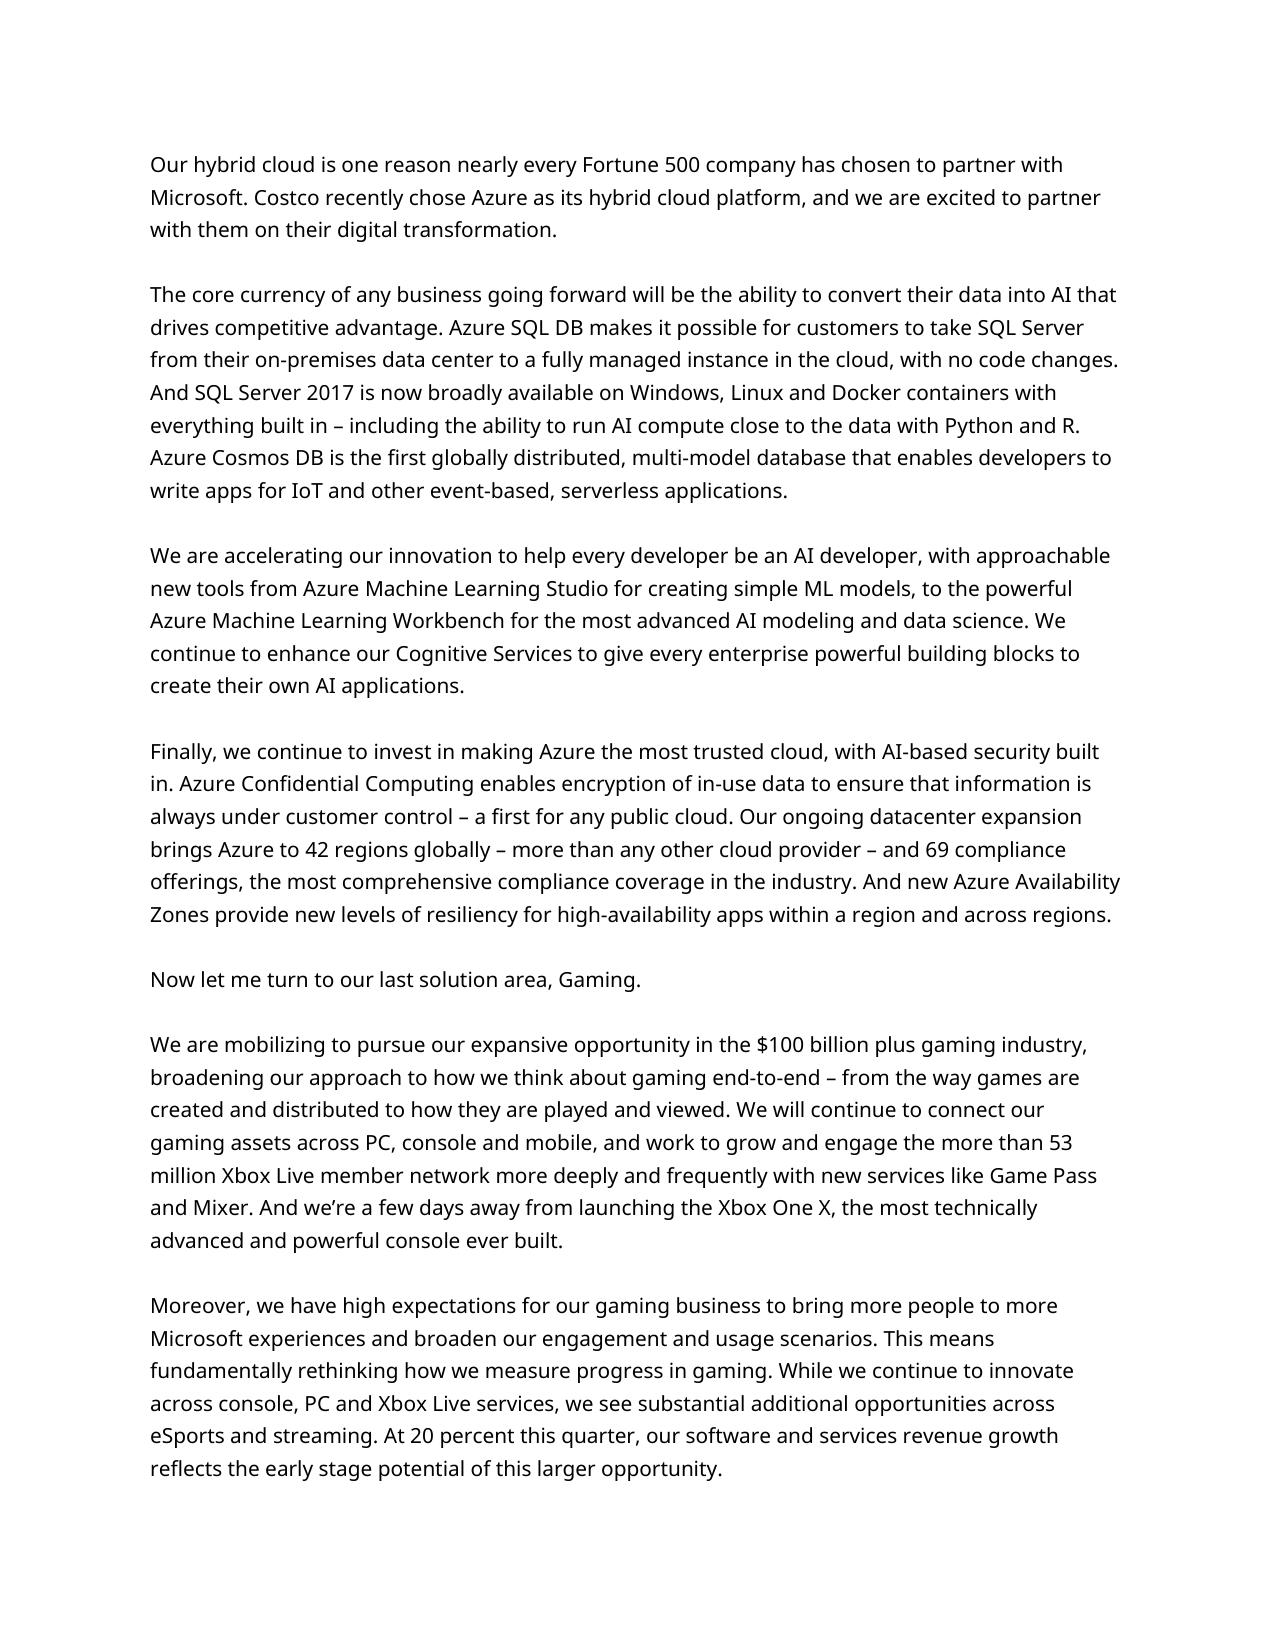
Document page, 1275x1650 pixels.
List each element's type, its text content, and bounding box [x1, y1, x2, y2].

text Our hybrid cloud is one reason nearly every Fortune 500 company has chosen to partner with Microsoft. Costco recently chose Azure as its hybrid cloud platform, and we are excited to partner with them on their digital transformation. [150, 150, 1125, 244]
text Finally, we continue to invest in making Azure the most trusted cloud, with AI-based security built in. Azure Confidential Computing enables encryption of in-use data to ensure that information is always under customer control – a first for any public cloud. Our ongoing datacenter expansion brings Azure to 42 regions globally – more than any other cloud provider – and 69 compliance offerings, the most comprehensive compliance coverage in the industry. And new Azure Availability Zones provide new levels of resiliency for high-availability apps within a region and across regions. [150, 737, 1125, 928]
text We are accelerating our innovation to help every developer be an AI developer, with approachable new tools from Azure Machine Learning Studio for creating simple ML models, to the powerful Azure Machine Learning Workbench for the most advanced AI modeling and data science. We continue to enhance our Cognitive Services to give every enterprise powerful building blocks to create their own AI applications. [150, 541, 1125, 700]
text The core currency of any business going forward will be the ability to convert their data into AI that drives competitive advantage. Azure SQL DB makes it possible for customers to take SQL Server from their on-premises data center to a fully managed instance in the cloud, with no code changes. And SQL Server 2017 is now broadly available on Windows, Linux and Docker containers with everything built in – including the ability to run AI compute close to the data with Python and R. Azure Cosmos DB is the first globally distributed, multi-model database that enables developers to write apps for IoT and other event-based, serverless applications. [150, 280, 1125, 504]
text Now let me turn to our last solution area, Gaming. [150, 965, 1125, 993]
text We are mobilizing to pursue our expansive opportunity in the $100 billion plus gaming industry, broadening our approach to how we think about gaming end-to-end – from the way games are created and distributed to how they are played and viewed. We will continue to connect our gaming assets across PC, console and mobile, and work to grow and engage the more than 53 million Xbox Live member network more deeply and frequently with new services like Game Pass and Mixer. And we’re a few days away from launching the Xbox One X, the most technically advanced and powerful console ever built. [150, 1030, 1125, 1254]
text Moreover, we have high expectations for our gaming business to bring more people to more Microsoft experiences and broaden our engagement and usage scenarios. This means fundamentally rethinking how we measure progress in gaming. While we continue to innovate across console, PC and Xbox Live services, we see substantial additional opportunities across eSports and streaming. At 20 percent this quarter, our software and services revenue growth reflects the early stage potential of this larger opportunity. [150, 1291, 1125, 1483]
